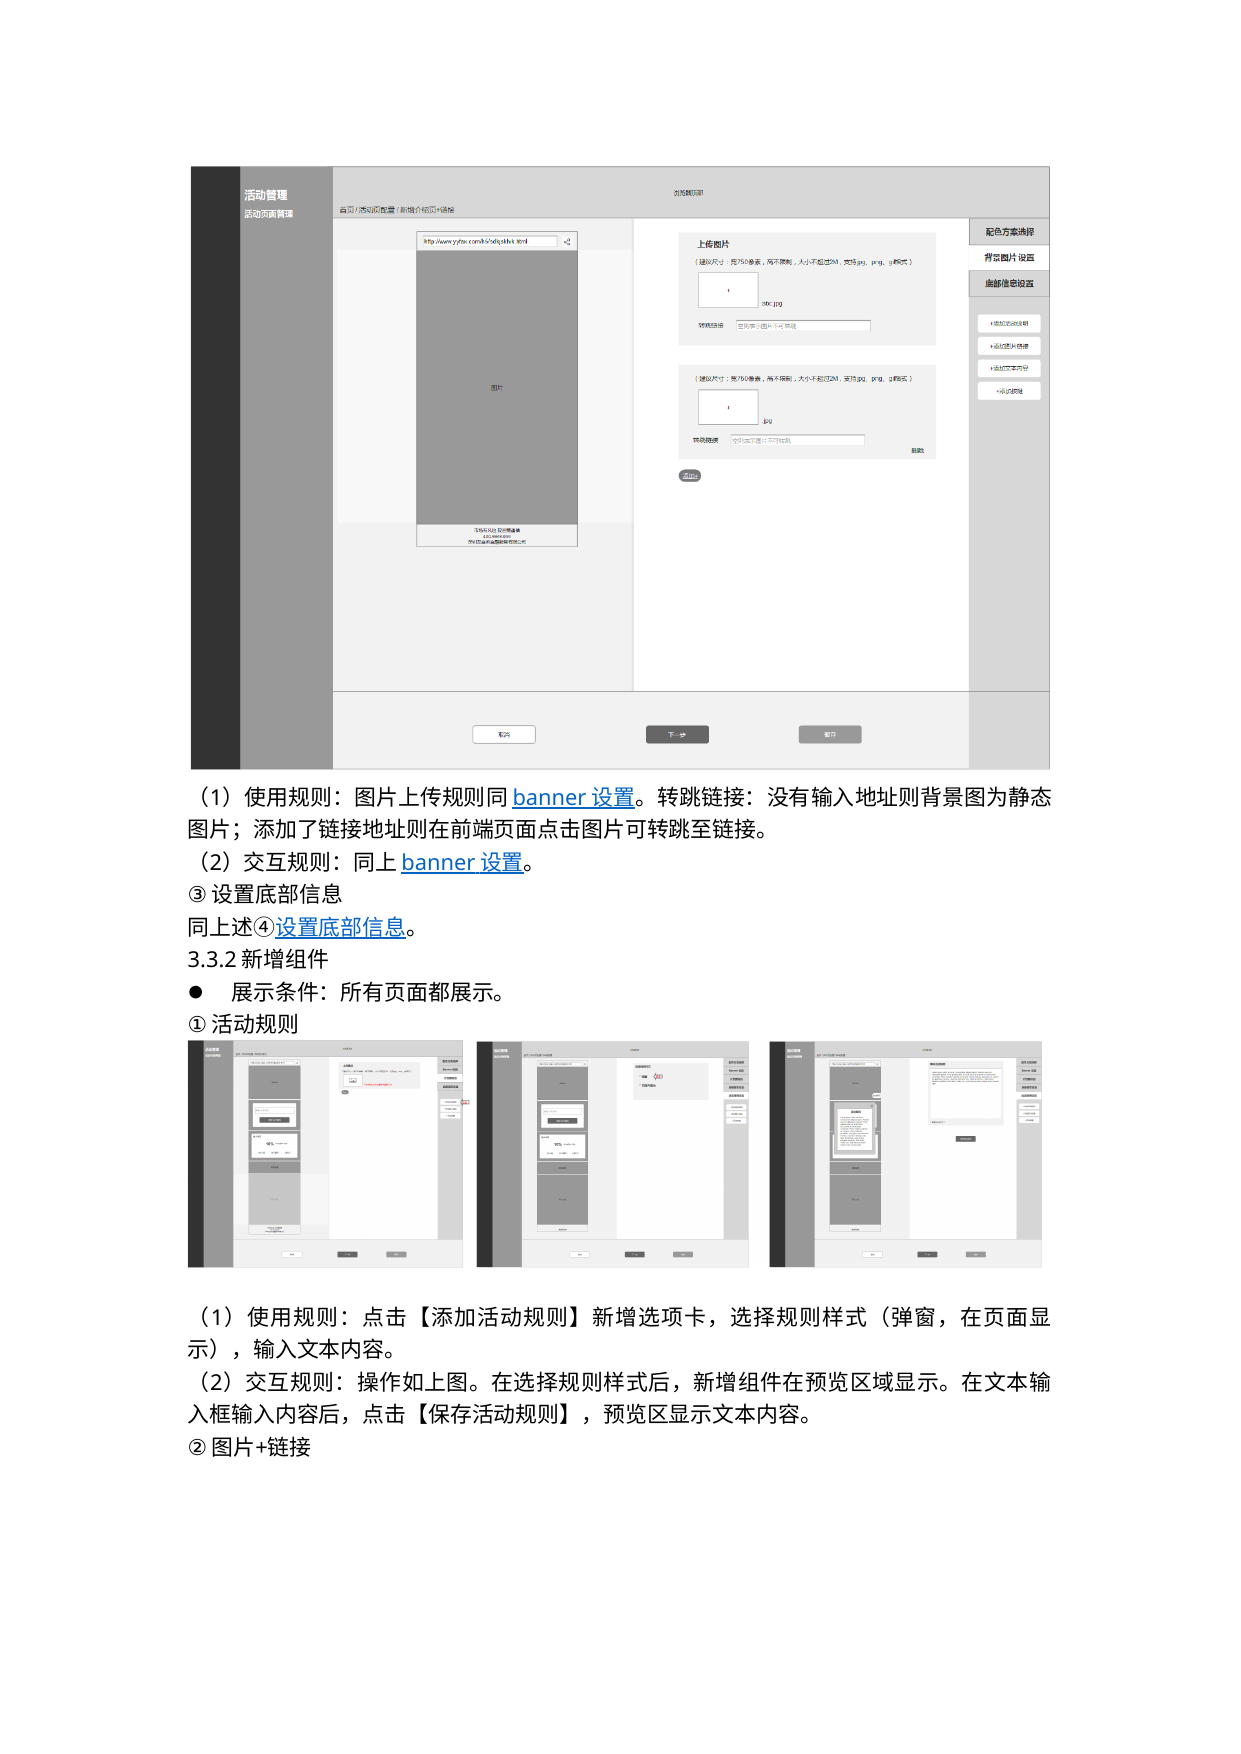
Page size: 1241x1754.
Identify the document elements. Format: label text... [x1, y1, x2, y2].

list 展示条件：所有页面都展示。 [187, 974, 1053, 1007]
text ②图片+链接 [187, 1429, 1053, 1462]
text 同上述④设置底部信息。 [187, 909, 1053, 942]
text （1）使用规则：图片上传规则同banner设置。转跳链接：没有输入地址则背景图为静态图片；添加了链接地址则在前端页面点击图片可转跳至链接。 [187, 779, 1053, 844]
text （2）交互规则：同上banner设置。 [187, 844, 1053, 877]
picture [475, 1040, 1043, 1268]
text ③设置底部信息 [187, 877, 1053, 909]
text （1）使用规则：点击【添加活动规则】新增选项卡，选择规则样式（弹窗，在页面显示），输入文本内容。 [187, 1299, 1053, 1364]
text 3.3.2新增组件 [187, 942, 1053, 974]
picture [187, 1039, 470, 1268]
picture [187, 162, 1053, 771]
text （2）交互规则：操作如上图。在选择规则样式后，新增组件在预览区域显示。在文本输入框输入内容后，点击【保存活动规则】，预览区显示文本内容。 [187, 1364, 1053, 1429]
text ①活动规则 [187, 1007, 1053, 1039]
